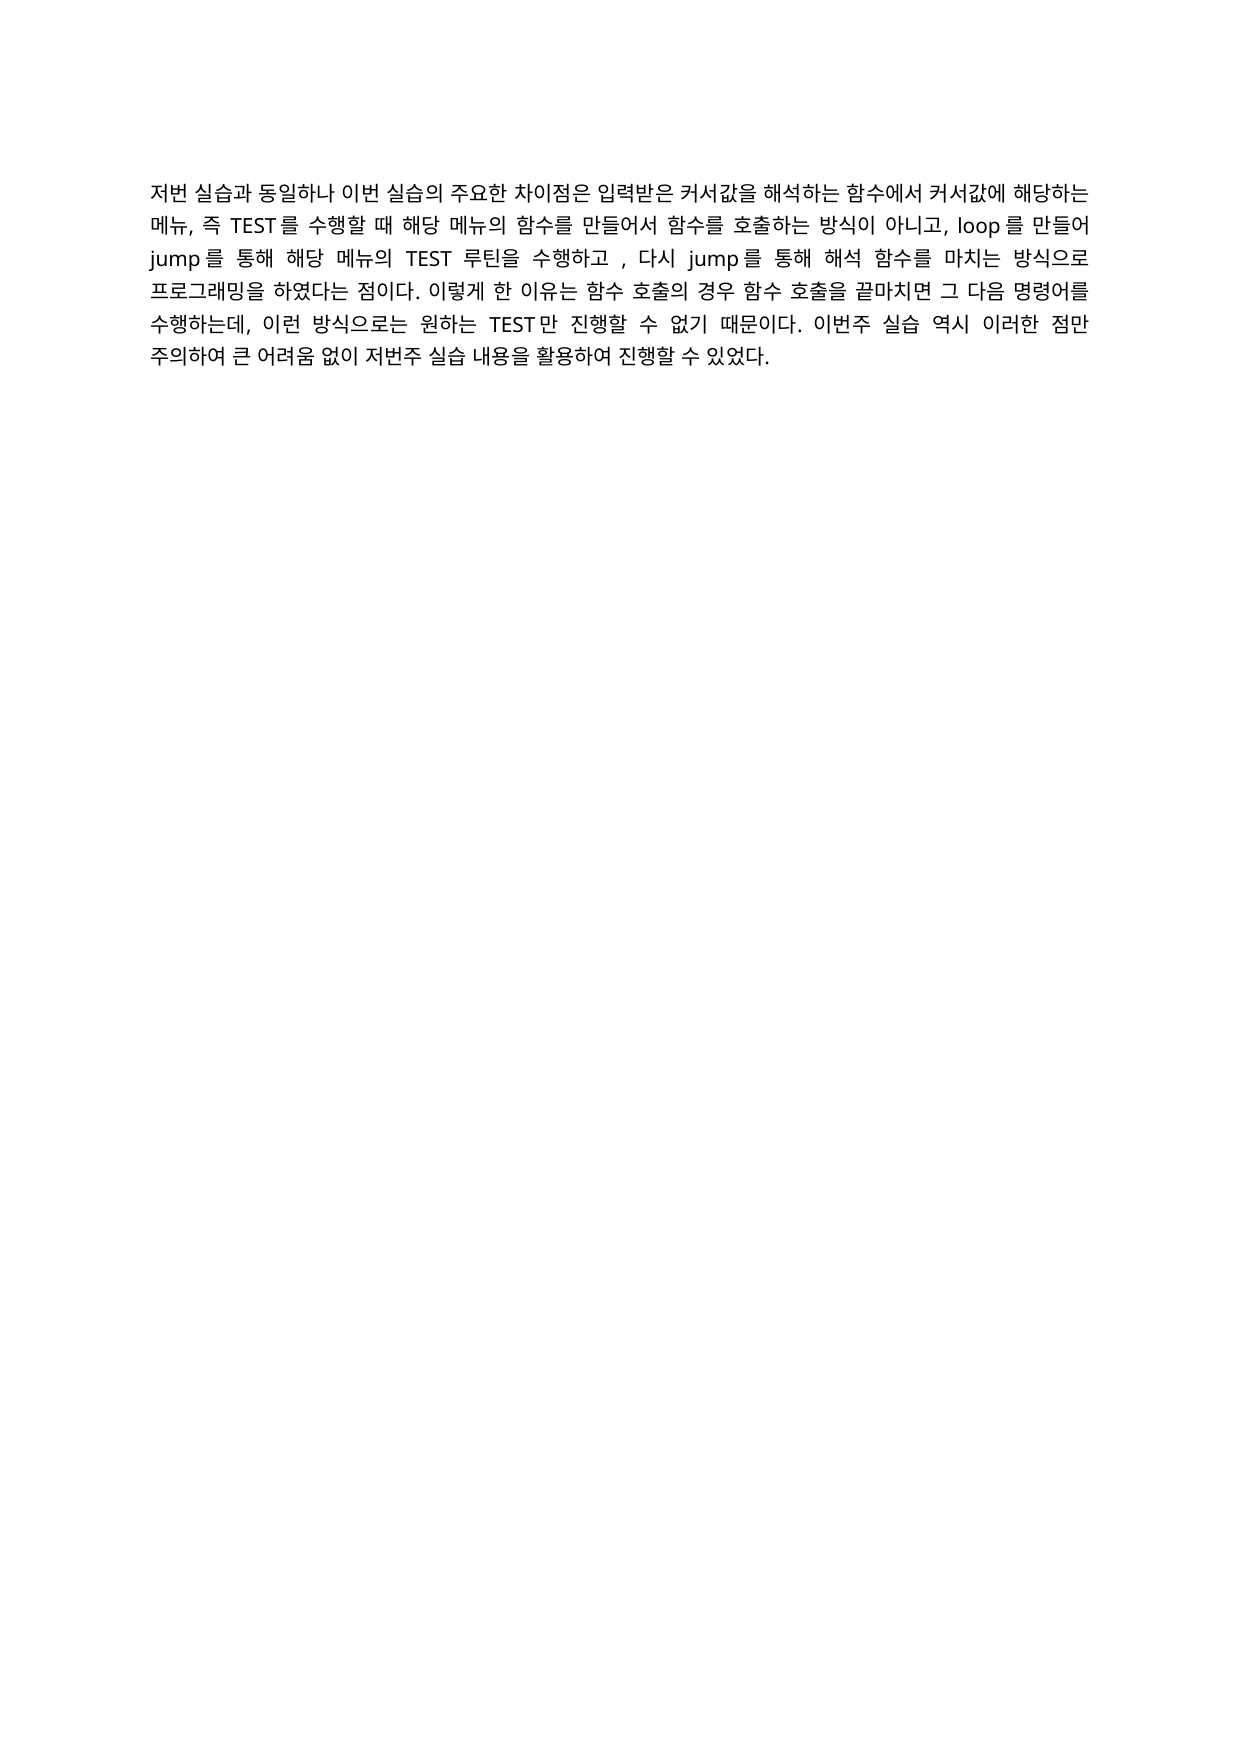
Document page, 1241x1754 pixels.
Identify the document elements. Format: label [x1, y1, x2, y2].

text [150, 177, 1090, 371]
